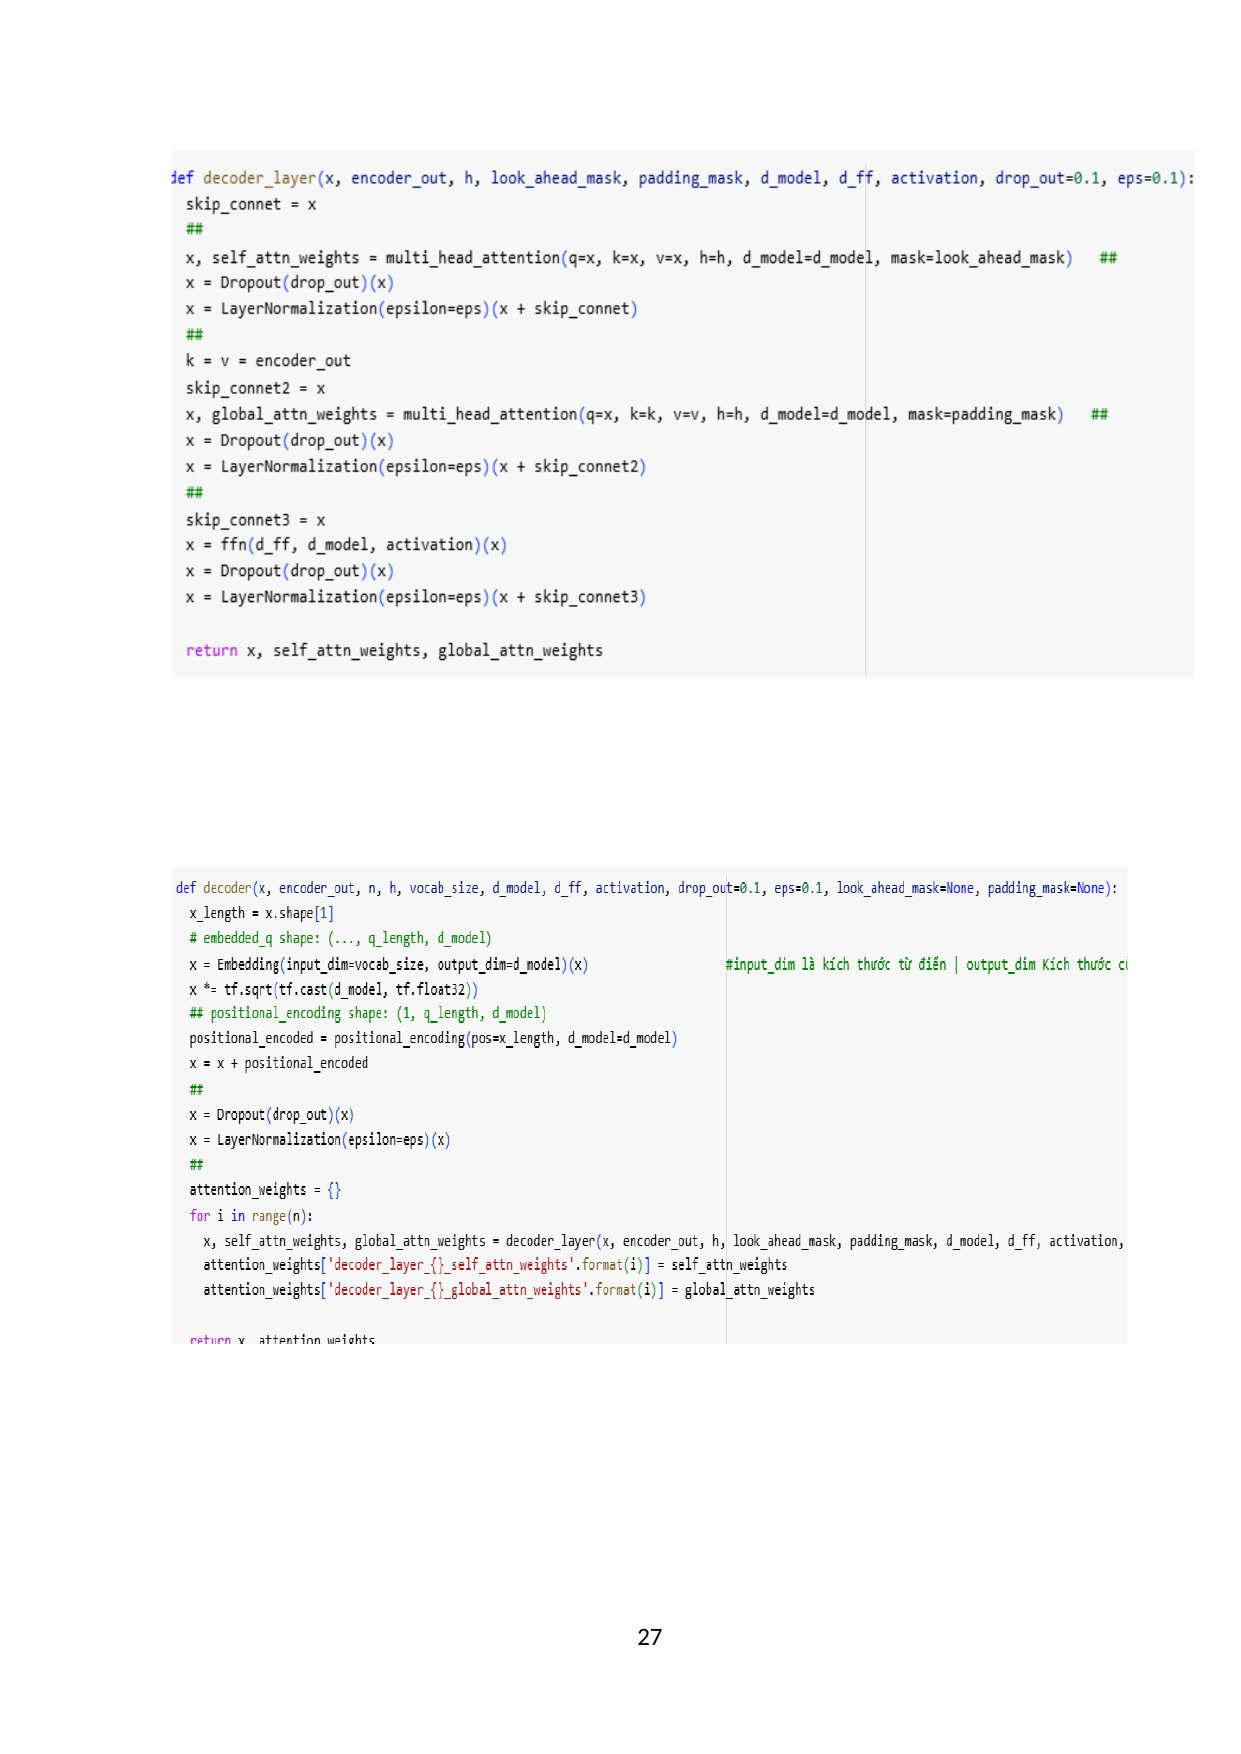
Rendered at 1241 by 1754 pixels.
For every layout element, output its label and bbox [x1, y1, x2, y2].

picture [171, 150, 1195, 688]
picture [171, 867, 1128, 1344]
